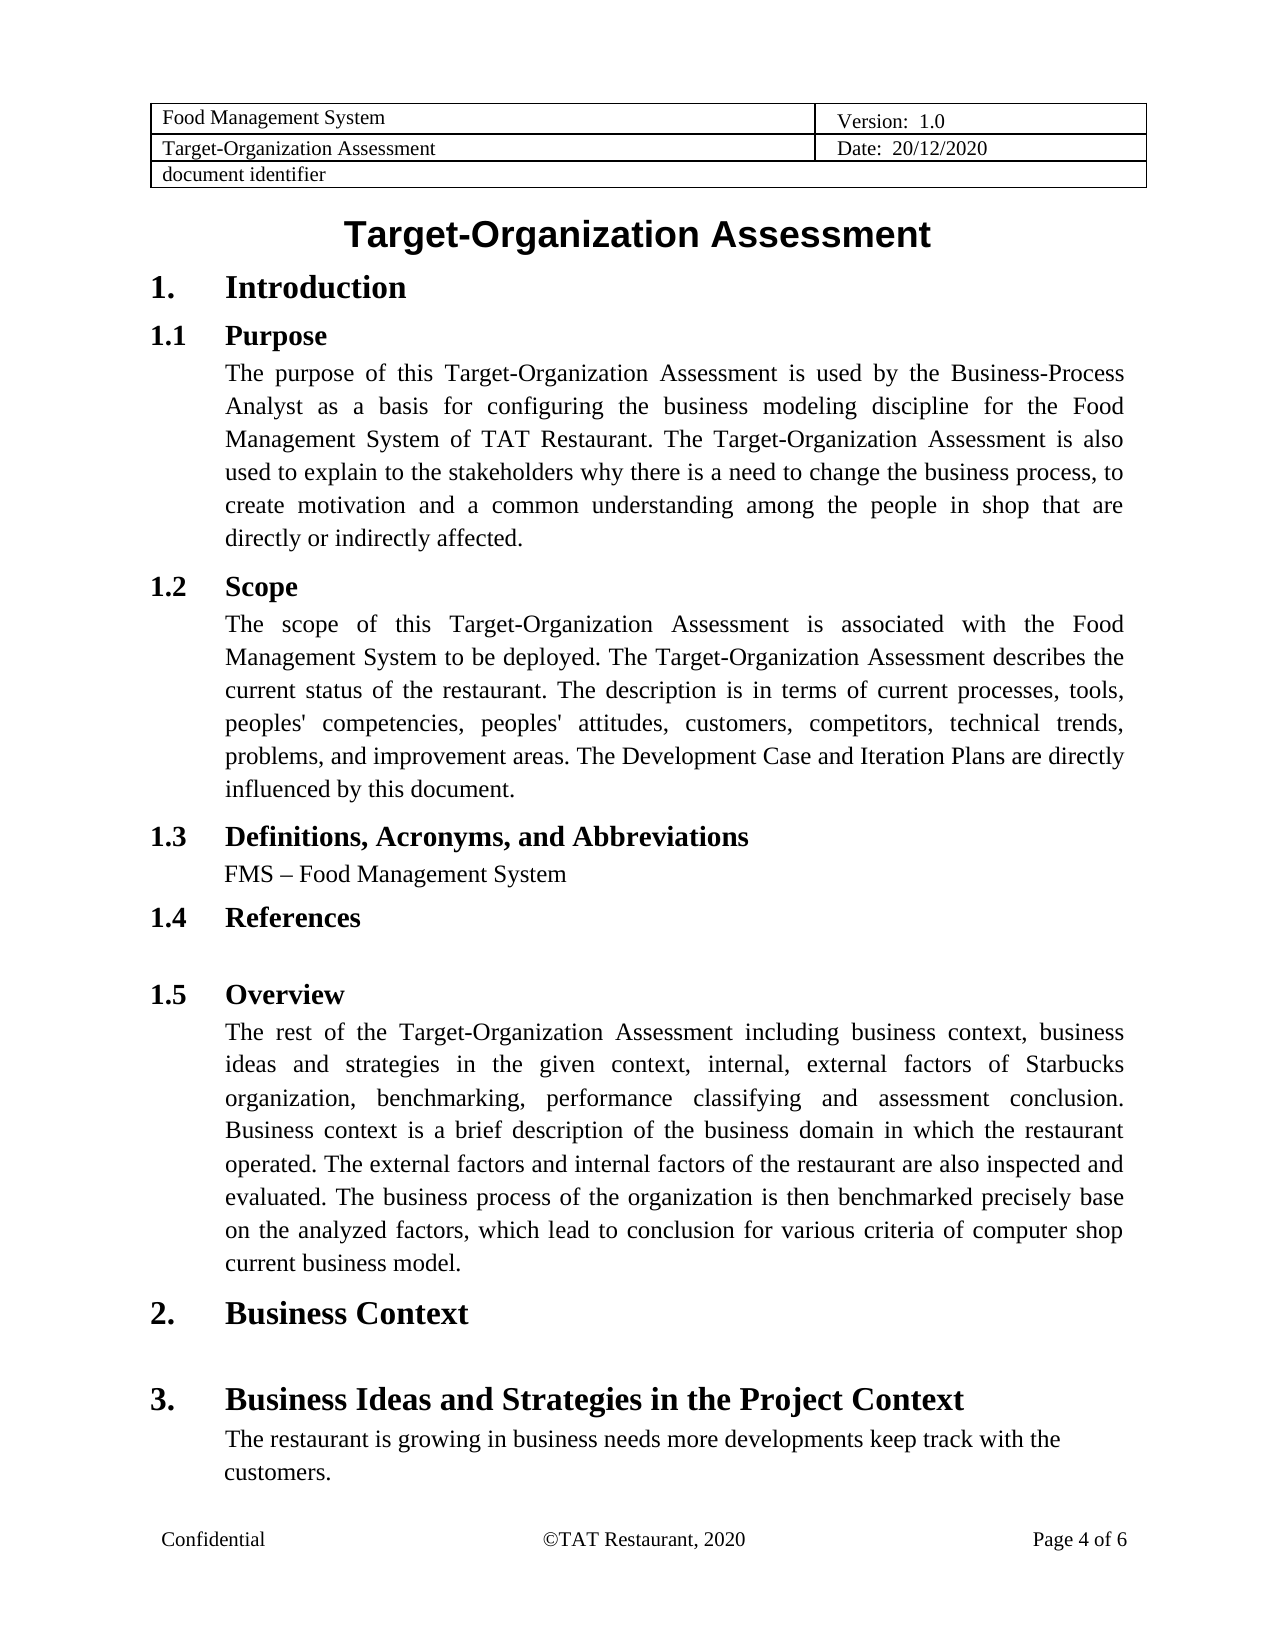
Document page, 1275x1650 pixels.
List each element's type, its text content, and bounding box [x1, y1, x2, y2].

text FMS – Food Management System [150, 859, 1125, 888]
subtitle Scope [150, 569, 1125, 602]
subtitle Introduction [150, 268, 1125, 306]
subtitle Business Ideas and Strategies in the Project Context [150, 1379, 1125, 1417]
subtitle References [150, 900, 1125, 934]
subtitle Purpose [150, 318, 1125, 352]
text The restaurant is growing in business needs more developments keep track with the customers. [224, 1424, 1125, 1485]
text The scope of this Target-Organization Assessment is associated with the Food Management System to be deployed. The Target-Organization Assessment describes the current status of the restaurant. The description is in terms of current processes, tools, peoples' competencies, peoples' attitudes, customers, competitors, technical trends, problems, and improvement areas. The Development Case and Iteration Plans are directly influenced by this document. [225, 609, 1125, 803]
subtitle Definitions, Acronyms, and Abbreviations [150, 819, 1125, 853]
subtitle Overview [150, 977, 1125, 1010]
title Target-Organization Assessment [150, 212, 1125, 255]
text The rest of the Target-Organization Assessment including business context, business ideas and strategies in the given context, internal, external factors of Starbucks organization, benchmarking, performance classifying and assessment conclusion. Business context is a brief description of the business domain in which the restaurant operated. The external factors and internal factors of the restaurant are also inspected and evaluated. The business process of the organization is then benchmarked precisely base on the analyzed factors, which lead to conclusion for various criteria of computer shop current business model. [225, 1017, 1125, 1276]
text The purpose of this Target-Organization Assessment is used by the Business-Process Analyst as a basis for configuring the business modeling discipline for the Food Management System of TAT Restaurant. The Target-Organization Assessment is also used to explain to the stakeholders why there is a need to change the business process, to create motivation and a common understanding among the people in shop that are directly or indirectly affected. [225, 358, 1125, 552]
subtitle Business Context [150, 1293, 1125, 1332]
